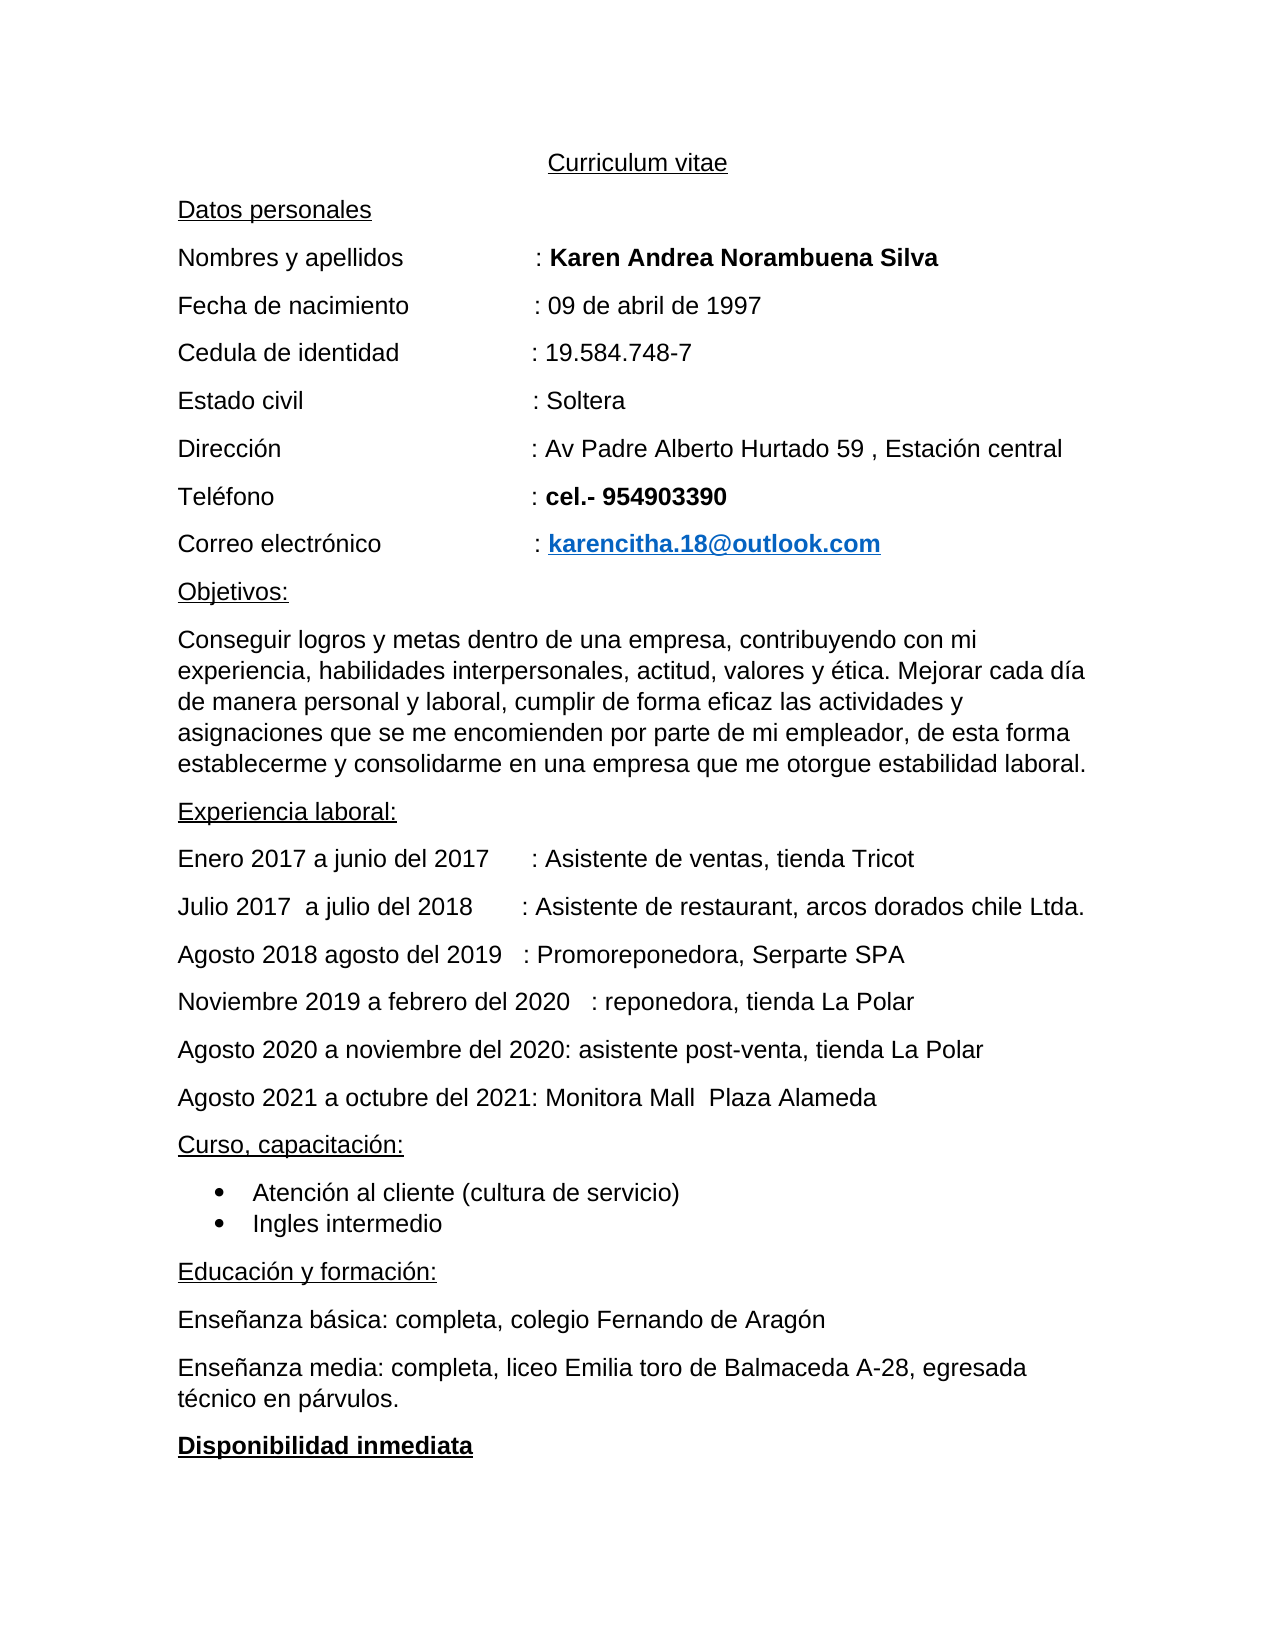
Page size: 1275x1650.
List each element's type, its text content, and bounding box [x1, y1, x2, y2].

text Agosto 2021 a octubre del 2021: Monitora Mall Plaza Alameda [177, 1083, 1098, 1112]
text Correo electrónico : karencitha.18@outlook.com [177, 529, 1098, 558]
text Nombres y apellidos : Karen Andrea Norambuena Silva [177, 243, 1098, 272]
text Conseguir logros y metas dentro de una empresa, contribuyendo con mi experiencia, habilidades interpersonales, actitud, valores y ética. Mejorar cada día de manera personal y laboral, cumplir de forma eficaz las actividades y asignaciones que se me encomienden por parte de mi empleador, de esta forma establecerme y consolidarme en una empresa que me otorgue estabilidad laboral. [177, 625, 1098, 778]
text Enseñanza media: completa, liceo Emilia toro de Balmaceda A-28, egresada técnico en párvulos. [177, 1353, 1098, 1412]
text Agosto 2020 a noviembre del 2020: asistente post-venta, tienda La Polar [177, 1035, 1098, 1064]
text Estado civil : Soltera [177, 386, 1098, 415]
text Dirección : Av Padre Alberto Hurtado 59 , Estación central [177, 434, 1098, 463]
text Enseñanza básica: completa, colegio Fernando de Aragón [177, 1305, 1098, 1334]
text Curriculum vitae [177, 148, 1098, 176]
text Disponibilidad inmediata [177, 1431, 1098, 1460]
text Curso, capacitación: [177, 1131, 1098, 1159]
text Julio 2017 a julio del 2018 : Asistente de restaurant, arcos dorados chile Ltda. [177, 892, 1098, 921]
text Fecha de nacimiento : 09 de abril de 1997 [177, 291, 1098, 319]
list Atención al cliente (cultura de servicio) [215, 1178, 1098, 1207]
text Educación y formación: [177, 1257, 1098, 1286]
list Ingles intermedio [215, 1209, 1098, 1238]
text Cedula de identidad : 19.584.748-7 [177, 338, 1098, 367]
text Noviembre 2019 a febrero del 2020 : reponedora, tienda La Polar [177, 987, 1098, 1016]
text Datos personales [177, 195, 1098, 224]
text Objetivos: [177, 577, 1098, 606]
text Agosto 2018 agosto del 2019 : Promoreponedora, Serparte SPA [177, 940, 1098, 968]
text Experiencia laboral: [177, 797, 1098, 825]
text Teléfono : cel.- 954903390 [177, 482, 1098, 510]
text Enero 2017 a junio del 2017 : Asistente de ventas, tienda Tricot [177, 844, 1098, 873]
